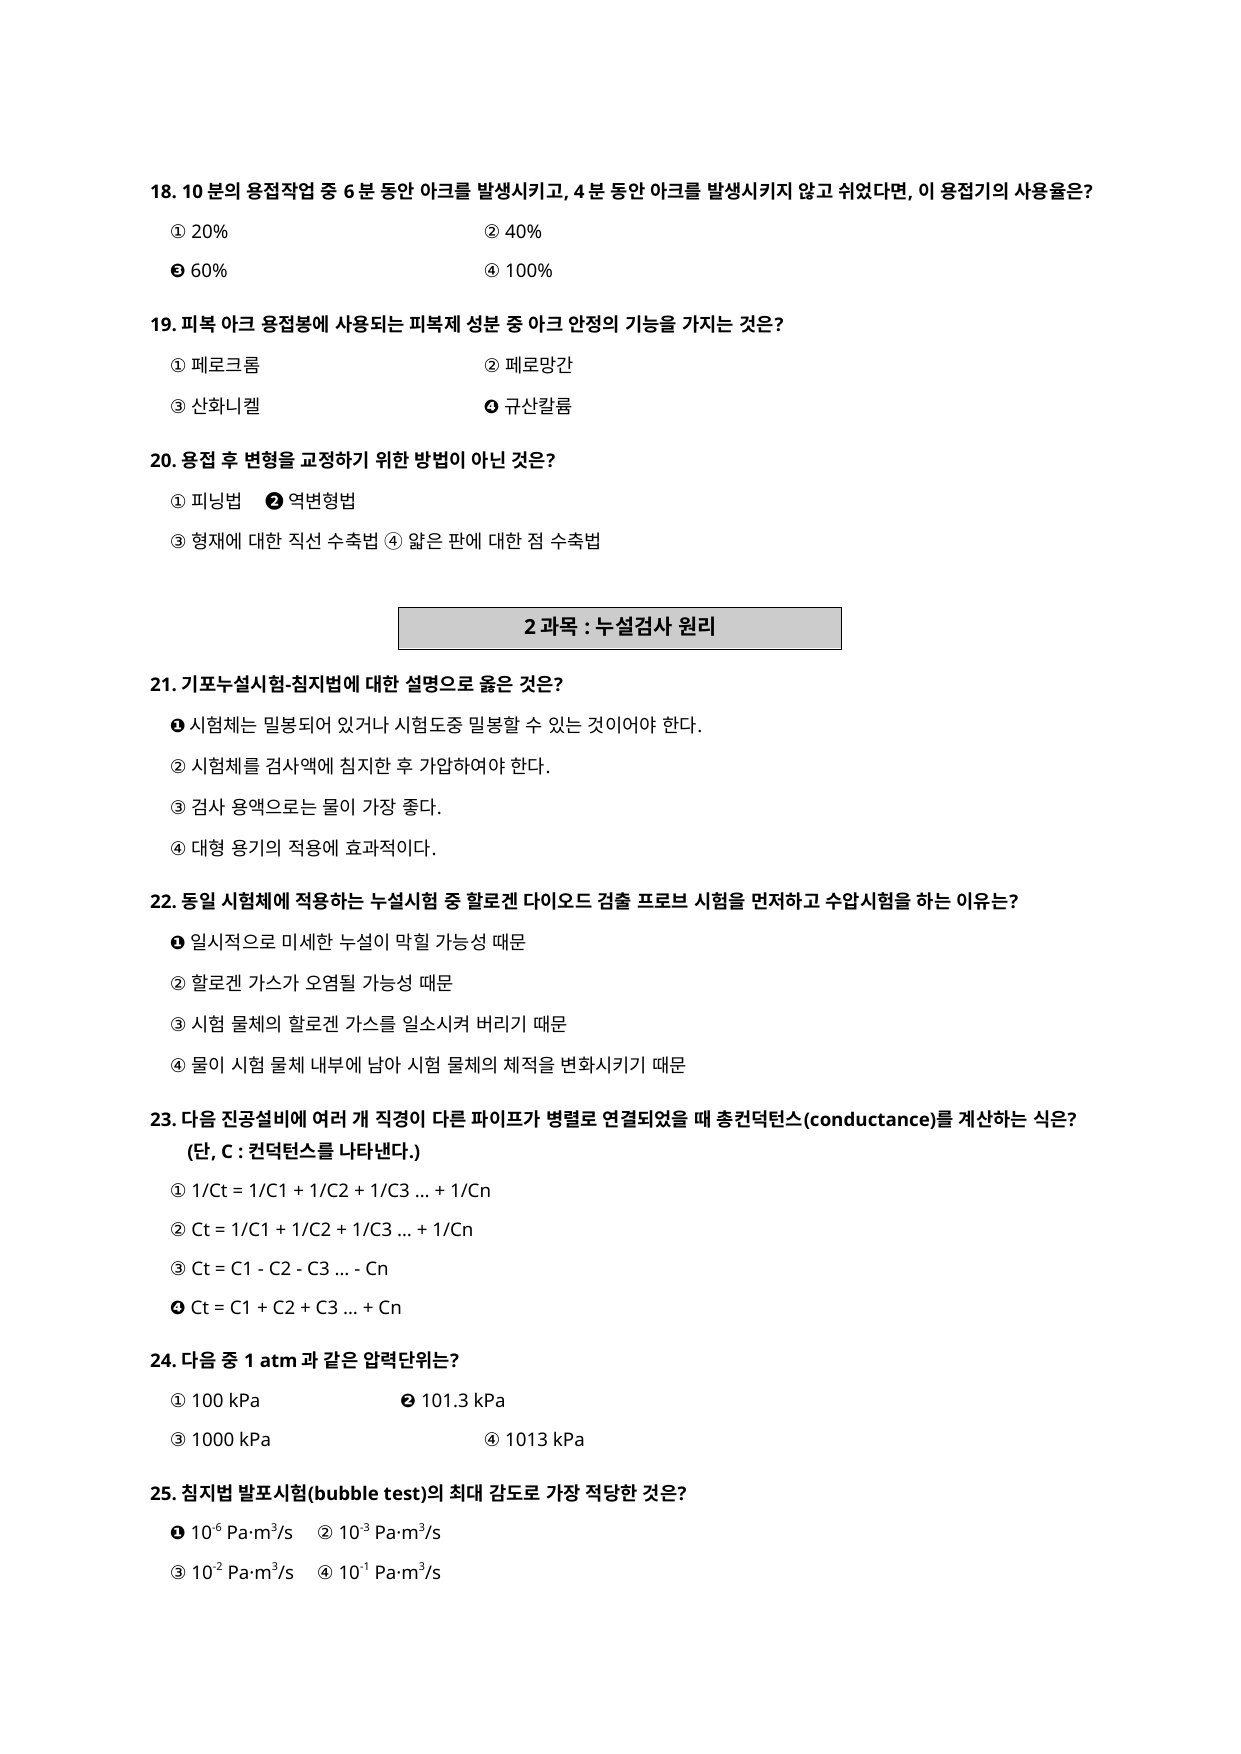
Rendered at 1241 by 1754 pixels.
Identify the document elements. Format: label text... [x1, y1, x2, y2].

text 21. 기포누설시험-침지법에 대한 설명으로 옳은 것은? [150, 670, 1090, 697]
text ❶ 일시적으로 미세한 누설이 막힐 가능성 때문 [150, 928, 1090, 955]
text ① 100 kPa ❷ 101.3 kPa [150, 1387, 1090, 1413]
text ② 할로겐 가스가 오염될 가능성 때문 [150, 969, 1090, 996]
text ① 피닝법 ❷ 역변형법 [150, 486, 1090, 513]
text ④ 대형 용기의 적용에 효과적이다. [150, 834, 1090, 861]
text 18. 10분의 용접작업 중 6분 동안 아크를 발생시키고, 4분 동안 아크를 발생시키지 않고 쉬었다면, 이 용접기의 사용율은? [150, 177, 1090, 204]
text ③ 1000 kPa ④ 1013 kPa [150, 1427, 1090, 1452]
text ❶ 10-6 Pa·m3/s ② 10-3 Pa·m3/s [150, 1519, 1090, 1545]
text 24. 다음 중 1 atm과 같은 압력단위는? [150, 1346, 1090, 1373]
text ③ 형재에 대한 직선 수축법 ④ 얇은 판에 대한 점 수축법 [150, 527, 1090, 554]
text ③ 시험 물체의 할로겐 가스를 일소시켜 버리기 때문 [150, 1010, 1090, 1037]
text ① 1/Ct = 1/C1 + 1/C2 + 1/C3 … + 1/Cn [150, 1178, 1090, 1203]
text 25. 침지법 발포시험(bubble test)의 최대 감도로 가장 적당한 것은? [150, 1478, 1090, 1506]
text ① 페로크롬 ② 페로망간 [150, 351, 1090, 378]
text ③ 산화니켈 ❹ 규산칼륨 [150, 392, 1090, 419]
text 22. 동일 시험체에 적용하는 누설시험 중 할로겐 다이오드 검출 프로브 시험을 먼저하고 수압시험을 하는 이유는? [150, 887, 1090, 914]
text ① 20% ② 40% [150, 218, 1090, 244]
text ② 시험체를 검사액에 침지한 후 가압하여야 한다. [150, 752, 1090, 779]
text ③ 검사 용액으로는 물이 가장 좋다. [150, 793, 1090, 820]
text 20. 용접 후 변형을 교정하기 위한 방법이 아닌 것은? [150, 445, 1090, 472]
text ❸ 60% ④ 100% [150, 258, 1090, 283]
text 19. 피복 아크 용접봉에 사용되는 피복제 성분 중 아크 안정의 기능을 가지는 것은? [150, 309, 1090, 337]
text ③ Ct = C1 - C2 - C3 … - Cn [150, 1256, 1090, 1281]
text 23. 다음 진공설비에 여러 개 직경이 다른 파이프가 병렬로 연결되었을 때 총컨덕턴스(conductance)를 계산하는 식은? (단, C : 컨덕턴스를 나타낸다.) [150, 1104, 1090, 1164]
text ③ 10-2 Pa·m3/s ④ 10-1 Pa·m3/s [150, 1559, 1090, 1584]
text ❹ Ct = C1 + C2 + C3 … + Cn [150, 1295, 1090, 1320]
text ④ 물이 시험 물체 내부에 남아 시험 물체의 체적을 변화시키기 때문 [150, 1051, 1090, 1078]
text ❶시험체는 밀봉되어 있거나 시험도중 밀봉할 수 있는 것이어야 한다. [150, 711, 1090, 738]
table_header 2과목 : 누설검사 원리 [399, 608, 841, 648]
text ② Ct = 1/C1 + 1/C2 + 1/C3 … + 1/Cn [150, 1217, 1090, 1242]
